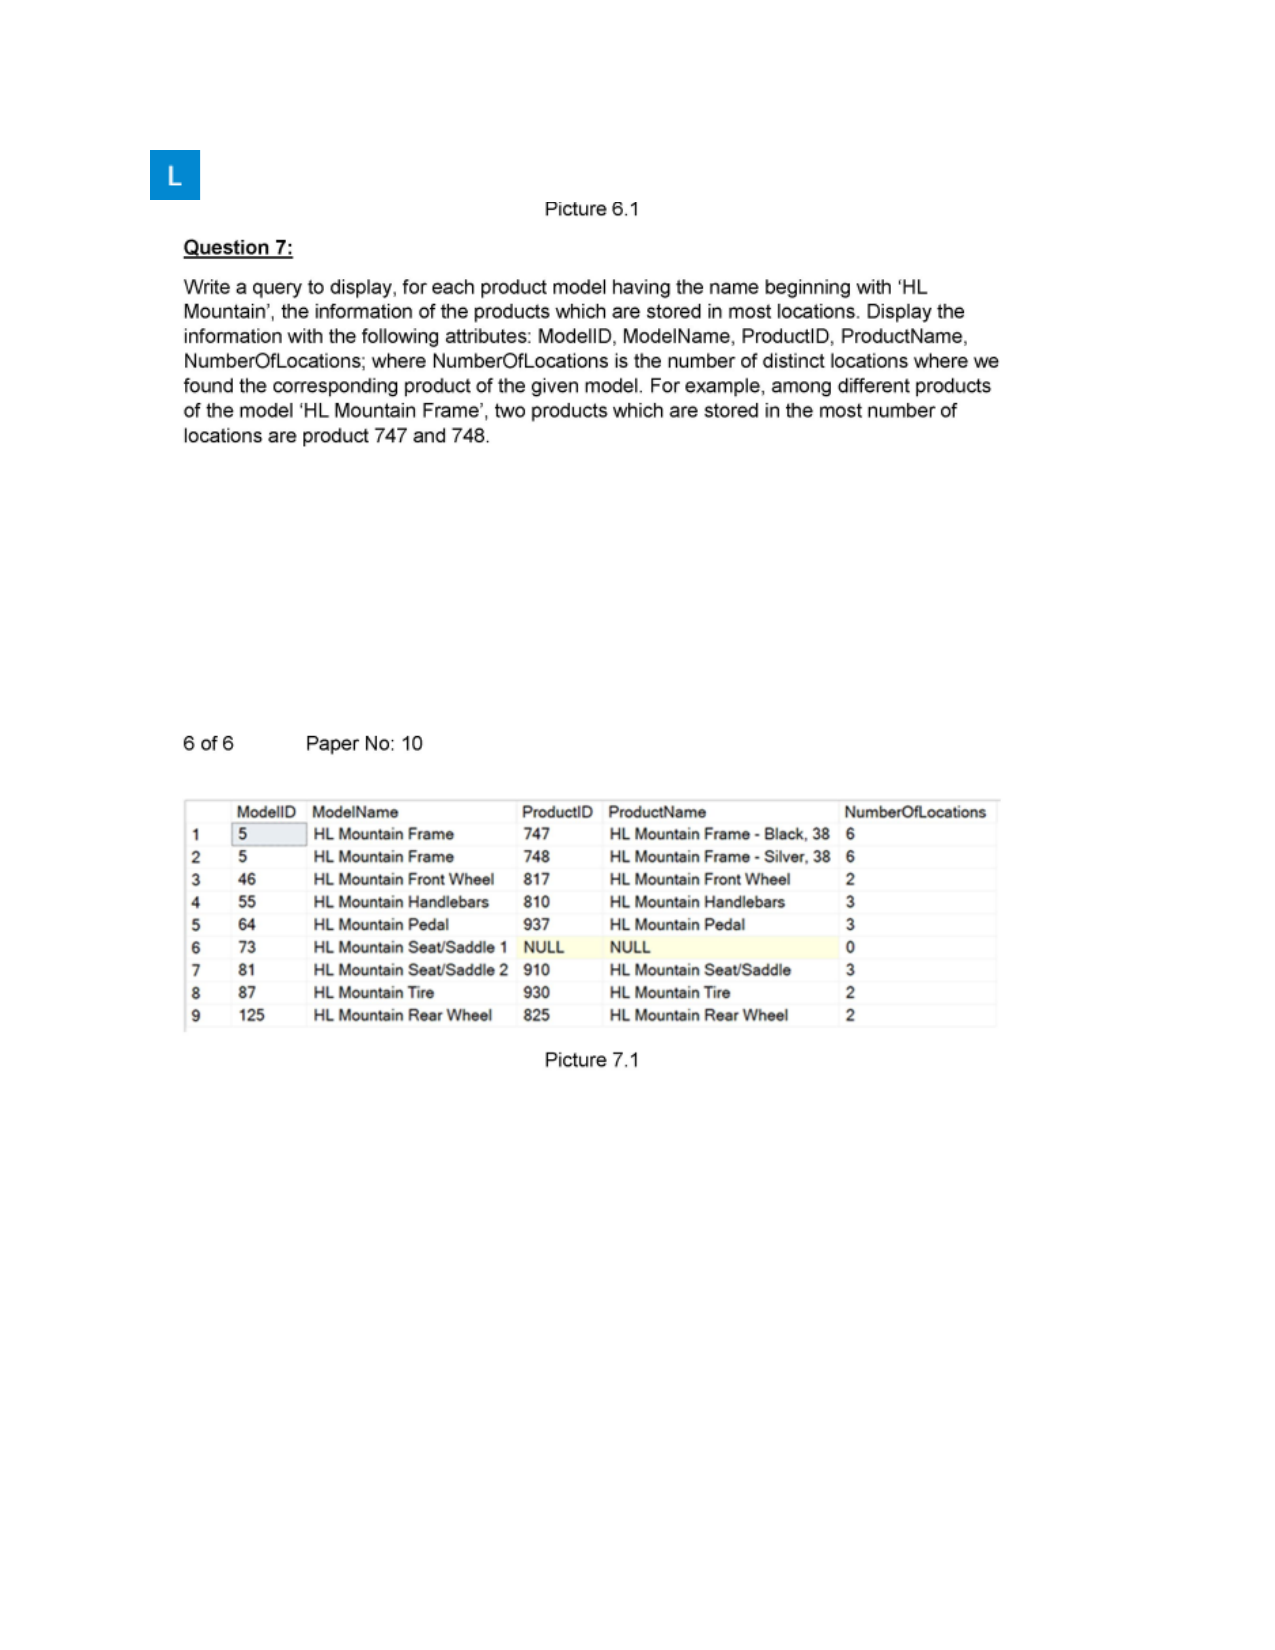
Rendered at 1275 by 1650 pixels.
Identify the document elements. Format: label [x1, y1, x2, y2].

picture [150, 150, 200, 200]
picture [150, 202, 1125, 1088]
